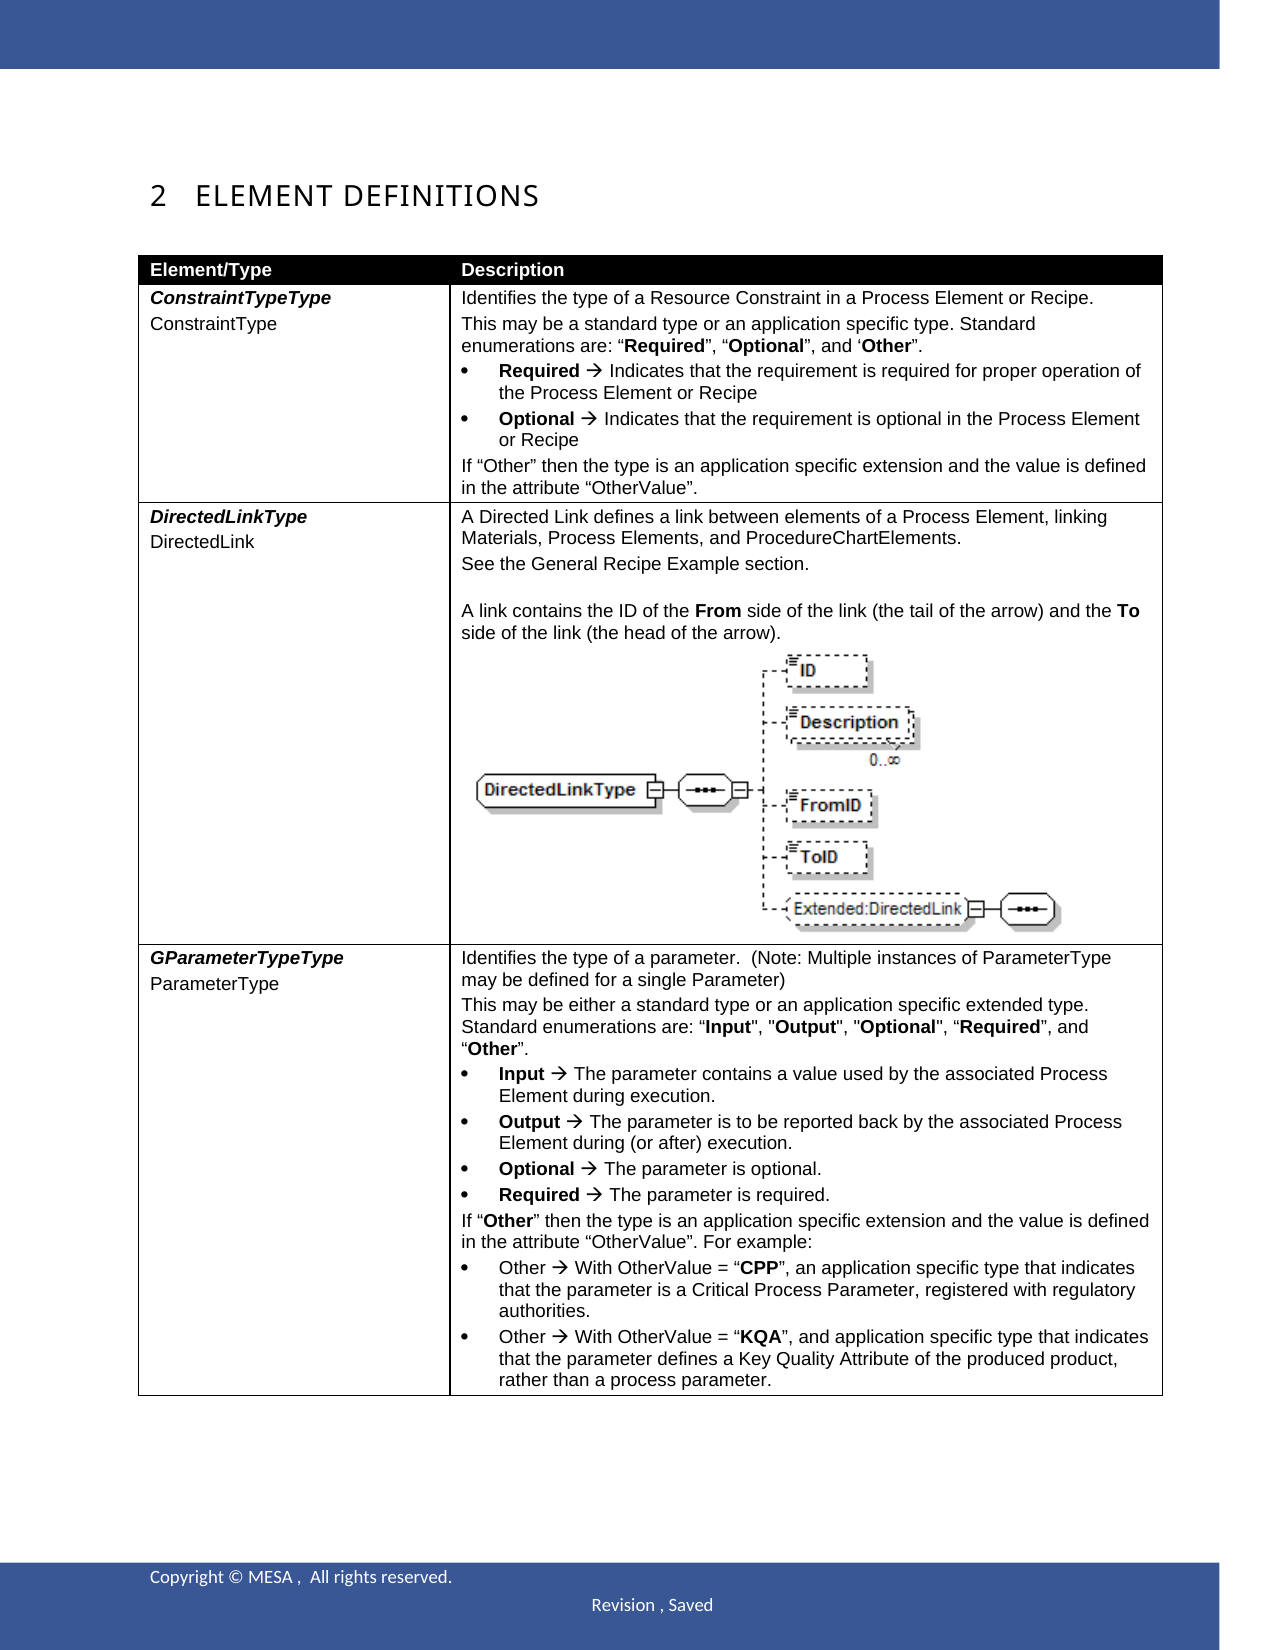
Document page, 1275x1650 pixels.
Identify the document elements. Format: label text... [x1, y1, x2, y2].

picture [461, 647, 1085, 940]
table_cell Identifies the type of a parameter. (Note: Multiple instances of ParameterType may be defined for a single Parameter) This may be either a standard type or an application specific extended type. Standard enumerations are: “Input", "Output", "Optional", “Required”, and “Other”. Input The parameter contains a value used by the associated Process Element during execution. Output The parameter is to be reported back by the associated Process Element during (or after) execution. Optional The parameter is optional. Required The parameter is required. If “Other” then the type is an application specific extension and the value is defined in the attribute “OtherValue”. For example: Other With OtherValue = “CPP”, an application specific type that indicates that the parameter is a Critical Process Parameter, registered with regulatory authorities. Other With OtherValue = “KQA”, and application specific type that indicates that the parameter defines a Key Quality Attribute of the produced product, rather than a process parameter. [451, 945, 1162, 1395]
table_header Element/Type [139, 256, 449, 284]
table_cell GParameterTypeType ParameterType [139, 945, 449, 1395]
table_cell ConstraintTypeType ConstraintType [139, 285, 449, 502]
table_header Description [451, 256, 1162, 284]
table_cell DirectedLinkType DirectedLink [139, 503, 449, 944]
subtitle Element Definitions [150, 175, 1155, 215]
table_cell Identifies the type of a Resource Constraint in a Process Element or Recipe. This may be a standard type or an application specific type. Standard enumerations are: “Required”, “Optional”, and ‘Other”. Required Indicates that the requirement is required for proper operation of the Process Element or Recipe Optional Indicates that the requirement is optional in the Process Element or Recipe If “Other” then the type is an application specific extension and the value is defined in the attribute “OtherValue”. [451, 285, 1162, 502]
table_cell A Directed Link defines a link between elements of a Process Element, linking Materials, Process Elements, and ProcedureChartElements. See the General Recipe Example section. A link contains the ID of the From side of the link (the tail of the arrow) and the To side of the link (the head of the arrow). [451, 503, 1162, 944]
